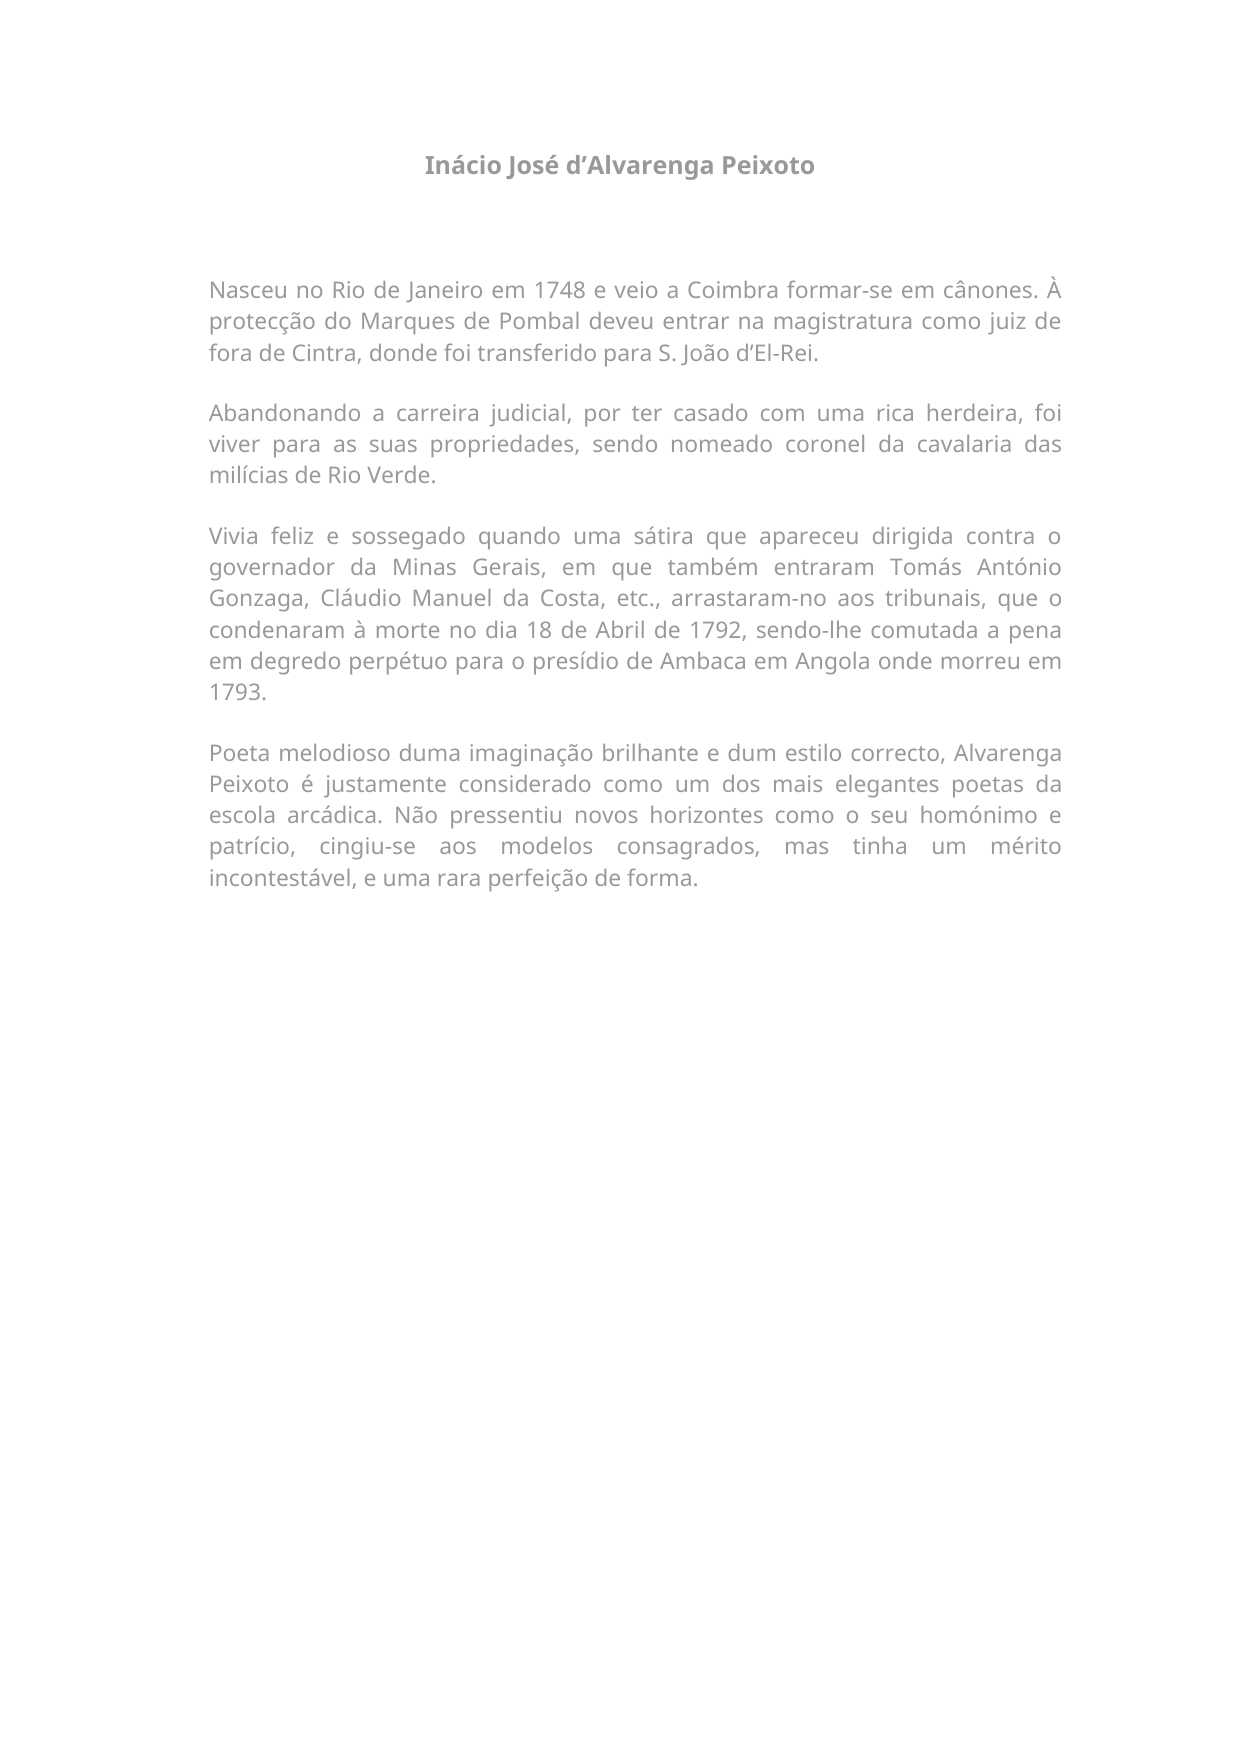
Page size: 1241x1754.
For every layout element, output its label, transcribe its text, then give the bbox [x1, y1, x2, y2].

text Vivia feliz e sossegado quando uma sátira que apareceu dirigida contra o governador da Minas Gerais, em que também entraram Tomás António Gonzaga, Cláudio Manuel da Costa, etc., arrastaram-no aos tribunais, que o condenaram à morte no dia 18 de Abril de 1792, sendo-lhe comutada a pena em degredo perpétuo para o presídio de Ambaca em Angola onde morreu em 1793. [208, 520, 1063, 707]
text Inácio José d’Alvarenga Peixoto [177, 148, 1063, 182]
text Nasceu no Rio de Janeiro em 1748 e veio a Coimbra formar-se em cânones. À protecção do Marques de Pombal deveu entrar na magistratura como juiz de fora de Cintra, donde foi transferido para S. João d’El-Rei. [208, 274, 1063, 368]
text Abandonando a carreira judicial, por ter casado com uma rica herdeira, foi viver para as suas propriedades, sendo nomeado coronel da cavalaria das milícias de Rio Verde. [208, 397, 1063, 491]
text Poeta melodioso duma imaginação brilhante e dum estilo correcto, Alvarenga Peixoto é justamente considerado como um dos mais elegantes poetas da escola arcádica. Não pressentiu novos horizontes como o seu homónimo e patrício, cingiu-se aos modelos consagrados, mas tinha um mérito incontestável, e uma rara perfeição de forma. [208, 737, 1063, 893]
